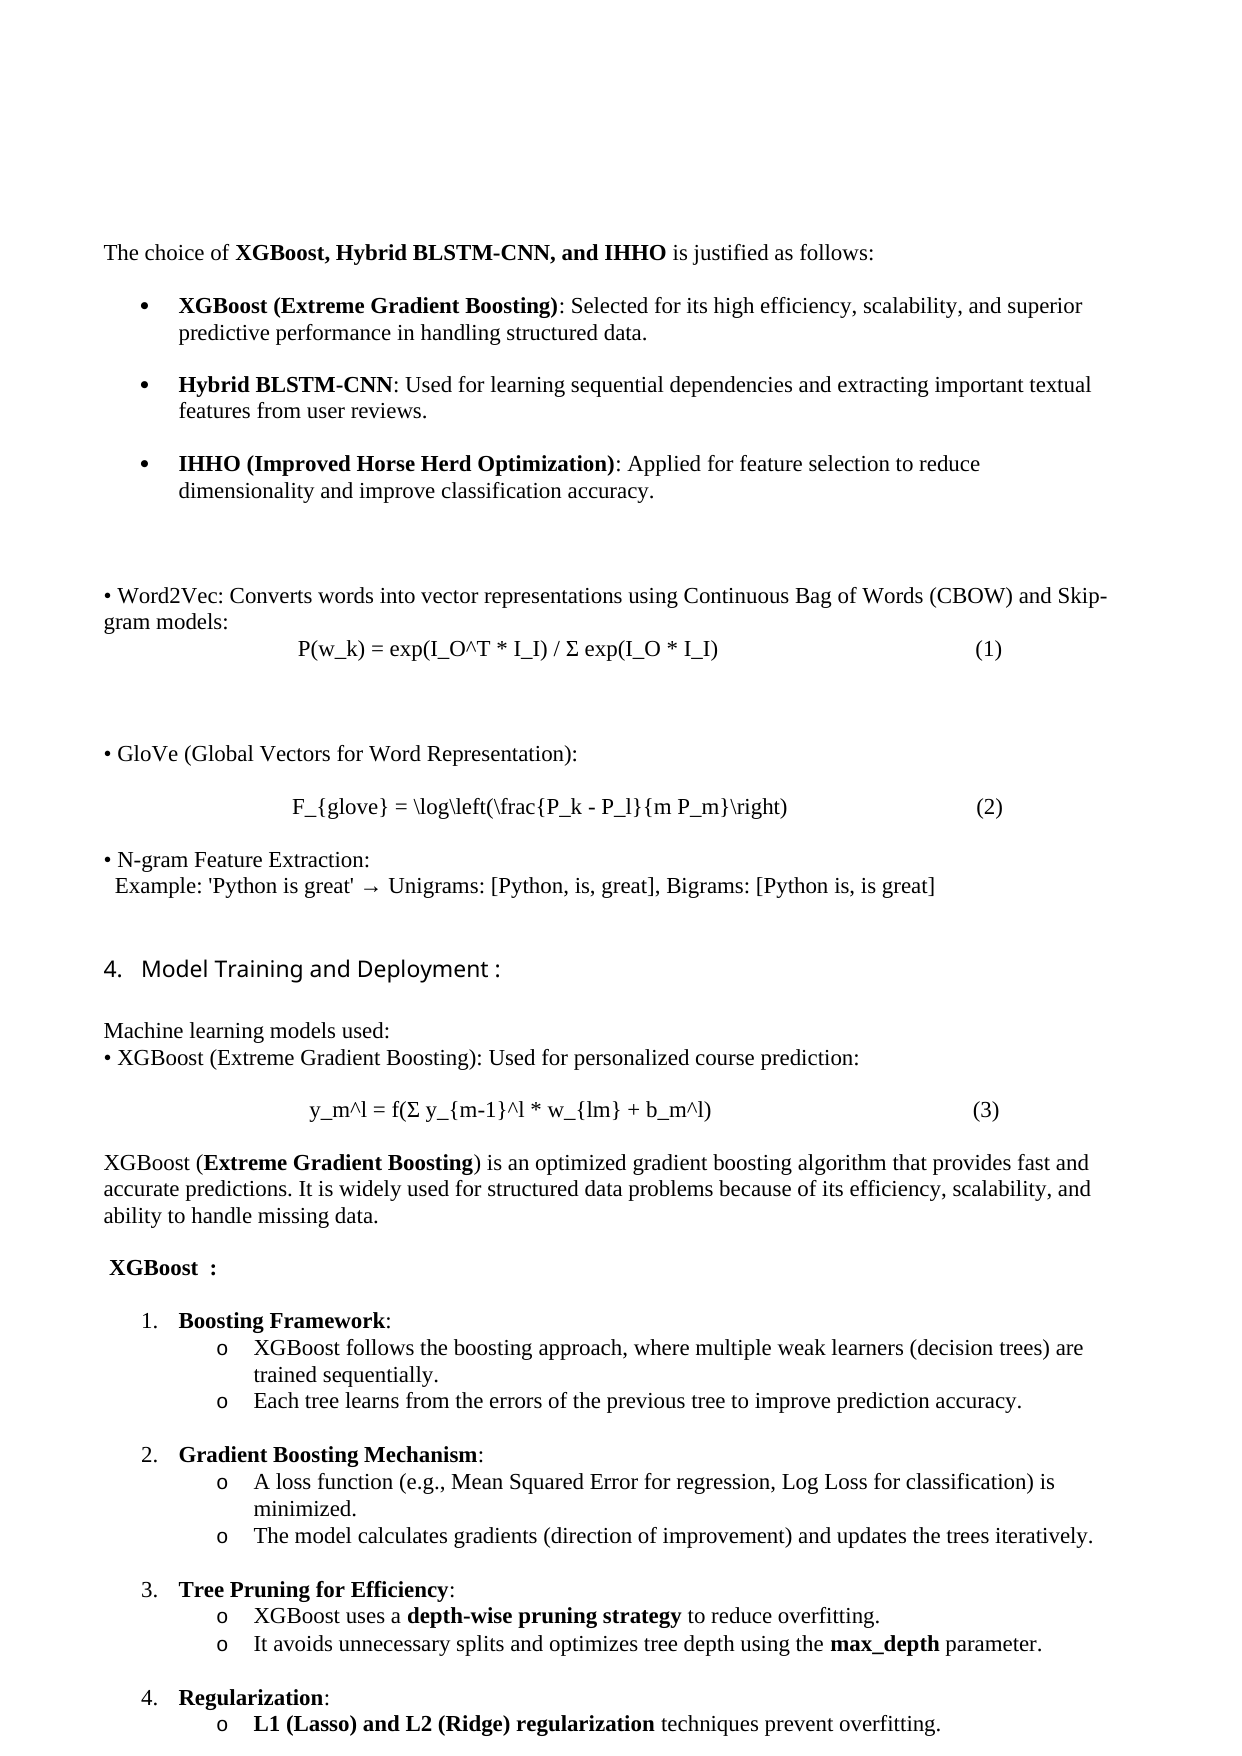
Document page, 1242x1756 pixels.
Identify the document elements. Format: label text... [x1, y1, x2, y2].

list XGBoost uses a depth-wise pruning strategy to reduce overfitting. [216, 1602, 1109, 1630]
list XGBoost follows the boosting approach, where multiple weak learners (decision trees) are trained sequentially. [216, 1333, 1109, 1387]
list XGBoost (Extreme Gradient Boosting): Selected for its high efficiency, scalability, and superior predictive performance in handling structured data. [141, 292, 1109, 345]
list Regularization: [141, 1684, 1109, 1710]
text F_{glove} = \log\left(\frac{P_k - P_l}{m P_m}\right) (2) [103, 767, 1109, 819]
text y_m^l = f(Σ y_{m-1}^l * w_{lm} + b_m^l) (3) [103, 1070, 1109, 1123]
text • XGBoost (Extreme Gradient Boosting): Used for personalized course prediction: [103, 1044, 1109, 1070]
list L1 (Lasso) and L2 (Ridge) regularization techniques prevent overfitting. [216, 1710, 1109, 1738]
list A loss function (e.g., Mean Squared Error for regression, Log Loss for classification) is minimized. [216, 1468, 1109, 1522]
list Hybrid BLSTM-CNN: Used for learning sequential dependencies and extracting important textual features from user reviews. [141, 371, 1109, 424]
list IHHO (Improved Horse Herd Optimization): Applied for feature selection to reduce dimensionality and improve classification accuracy. [141, 450, 1109, 503]
list Each tree learns from the errors of the previous tree to improve prediction accuracy. [216, 1387, 1109, 1415]
text XGBoost : [103, 1254, 1109, 1281]
list The model calculates gradients (direction of improvement) and updates the trees iteratively. [216, 1522, 1109, 1549]
text • Word2Vec: Converts words into vector representations using Continuous Bag of Words (CBOW) and Skip-gram models: P(w_k) = exp(I_O^T * I_I) / Σ exp(I_O * I_I) (1) [103, 582, 1109, 661]
list Gradient Boosting Mechanism: [141, 1441, 1109, 1468]
text XGBoost (Extreme Gradient Boosting) is an optimized gradient boosting algorithm that provides fast and accurate predictions. It is widely used for structured data problems because of its efficiency, scalability, and ability to handle missing data. [103, 1149, 1109, 1228]
text • GloVe (Global Vectors for Word Representation): [103, 740, 1109, 767]
text The choice of XGBoost, Hybrid BLSTM-CNN, and IHHO is justified as follows: [103, 239, 1109, 266]
subtitle Model Training and Deployment : [103, 953, 1109, 984]
list Tree Pruning for Efficiency: [141, 1576, 1109, 1602]
list It avoids unnecessary splits and optimizes tree depth using the max_depth parameter. [216, 1630, 1109, 1657]
text • N-gram Feature Extraction: Example: 'Python is great' → Unigrams: [Python, is, great], Bigrams: [Python is, is great] [103, 846, 1109, 898]
text Machine learning models used: [103, 1017, 1109, 1044]
list Boosting Framework: [141, 1307, 1109, 1333]
